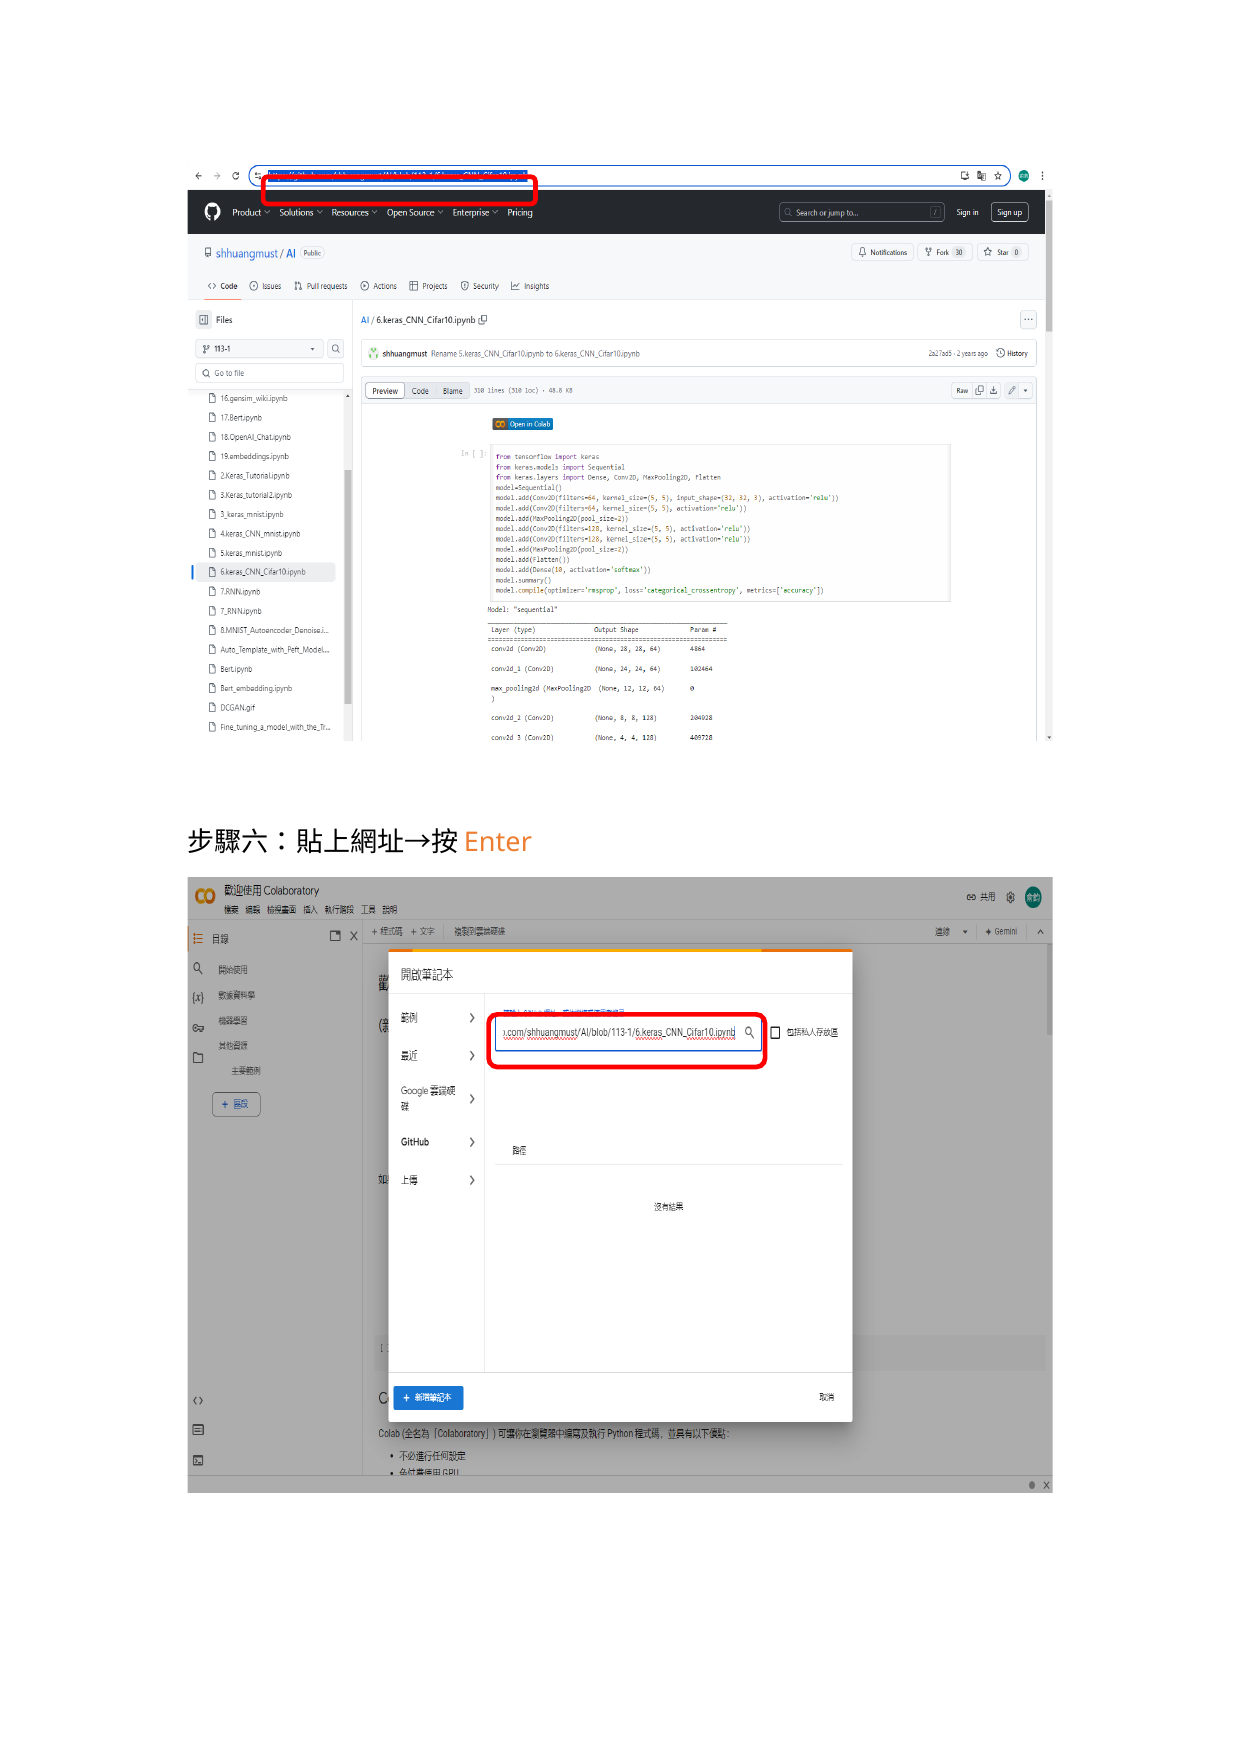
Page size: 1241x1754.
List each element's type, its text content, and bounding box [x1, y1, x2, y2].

picture [187, 877, 1053, 1493]
text 步驟六：貼上網址→按Enter [187, 802, 1053, 877]
picture [187, 164, 1053, 741]
